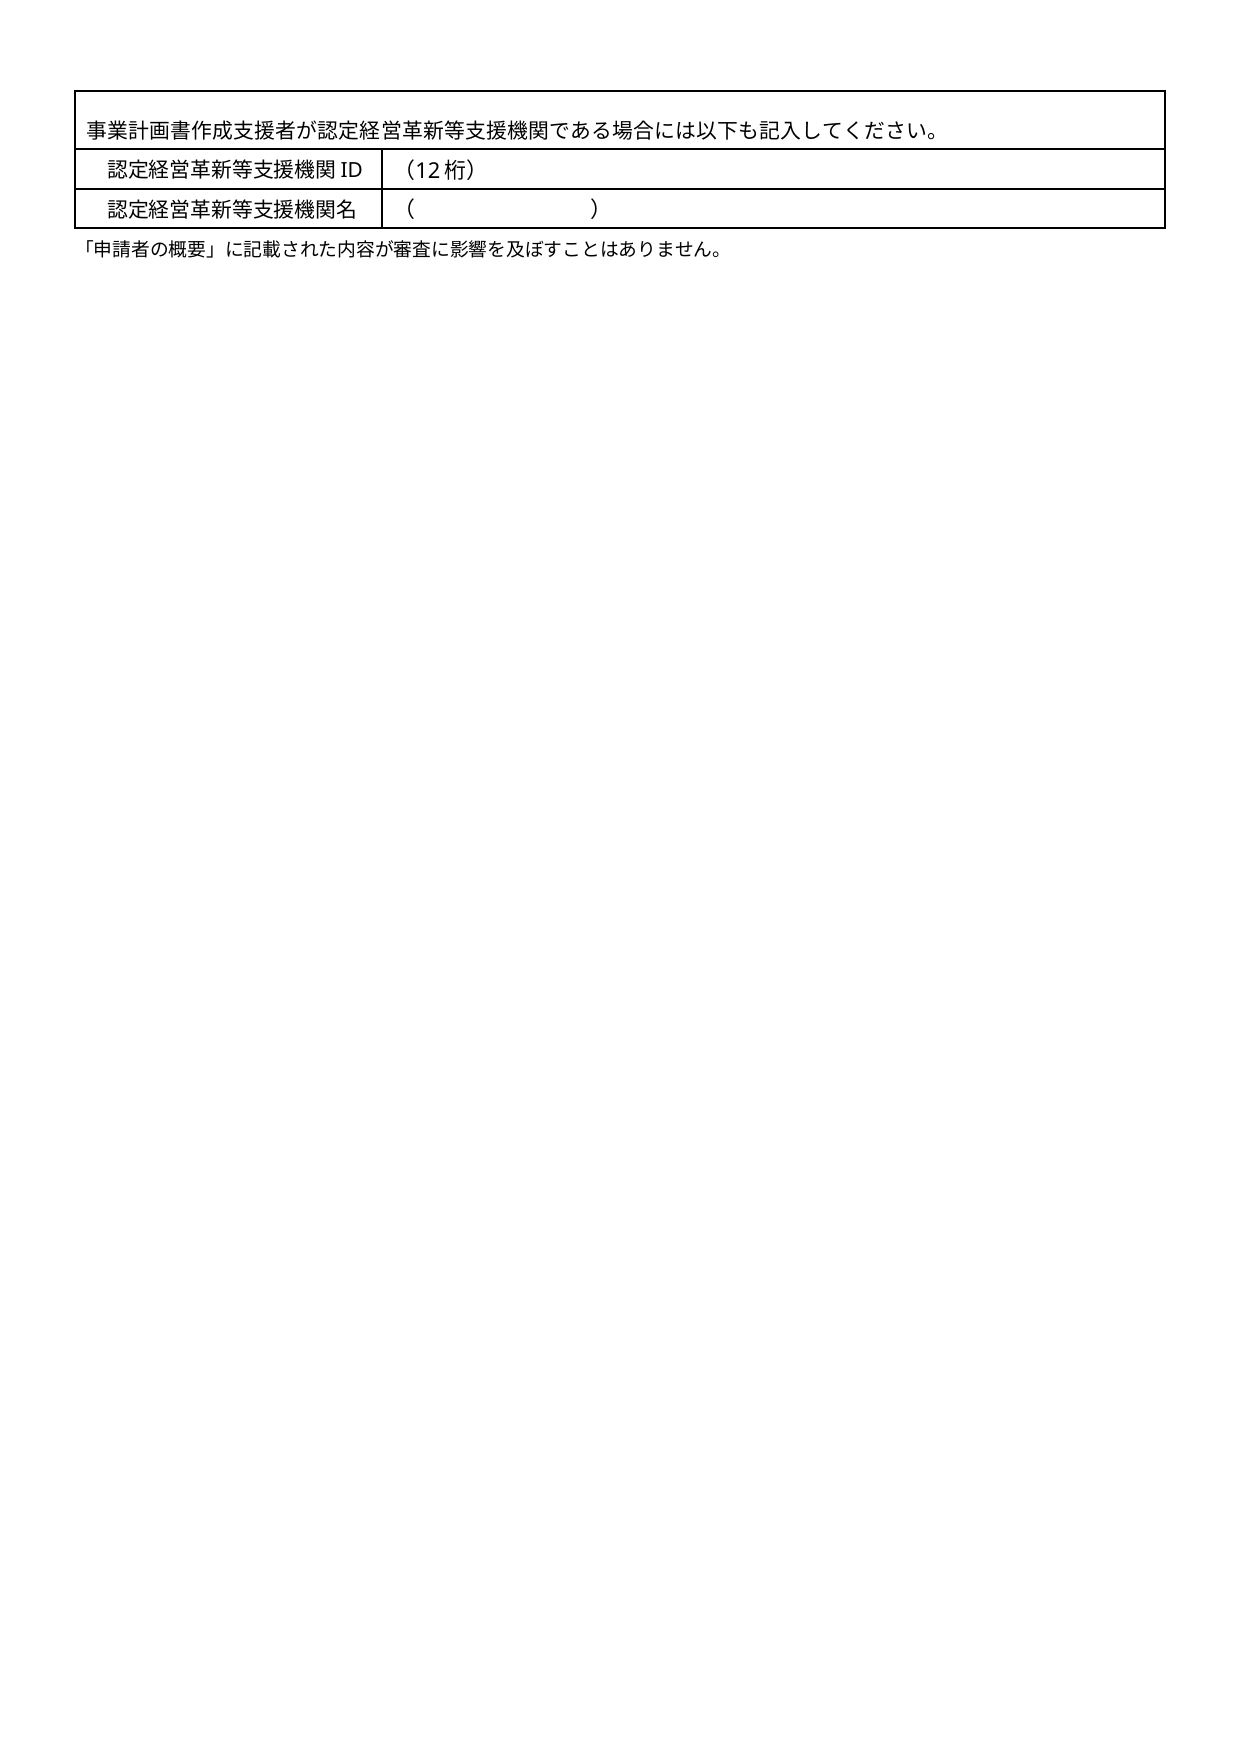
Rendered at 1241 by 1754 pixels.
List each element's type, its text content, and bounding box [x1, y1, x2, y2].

text 「申請者の概要」に記載された内容が審査に影響を及ぼすことはありません。 [75, 229, 1165, 267]
table_cell （ ） [383, 190, 1164, 227]
table_cell （12桁） [383, 150, 1164, 187]
table_cell 認定経営革新等支援機関ID [76, 150, 381, 187]
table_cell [76, 92, 1164, 148]
table_cell 認定経営革新等支援機関名 [76, 190, 381, 227]
